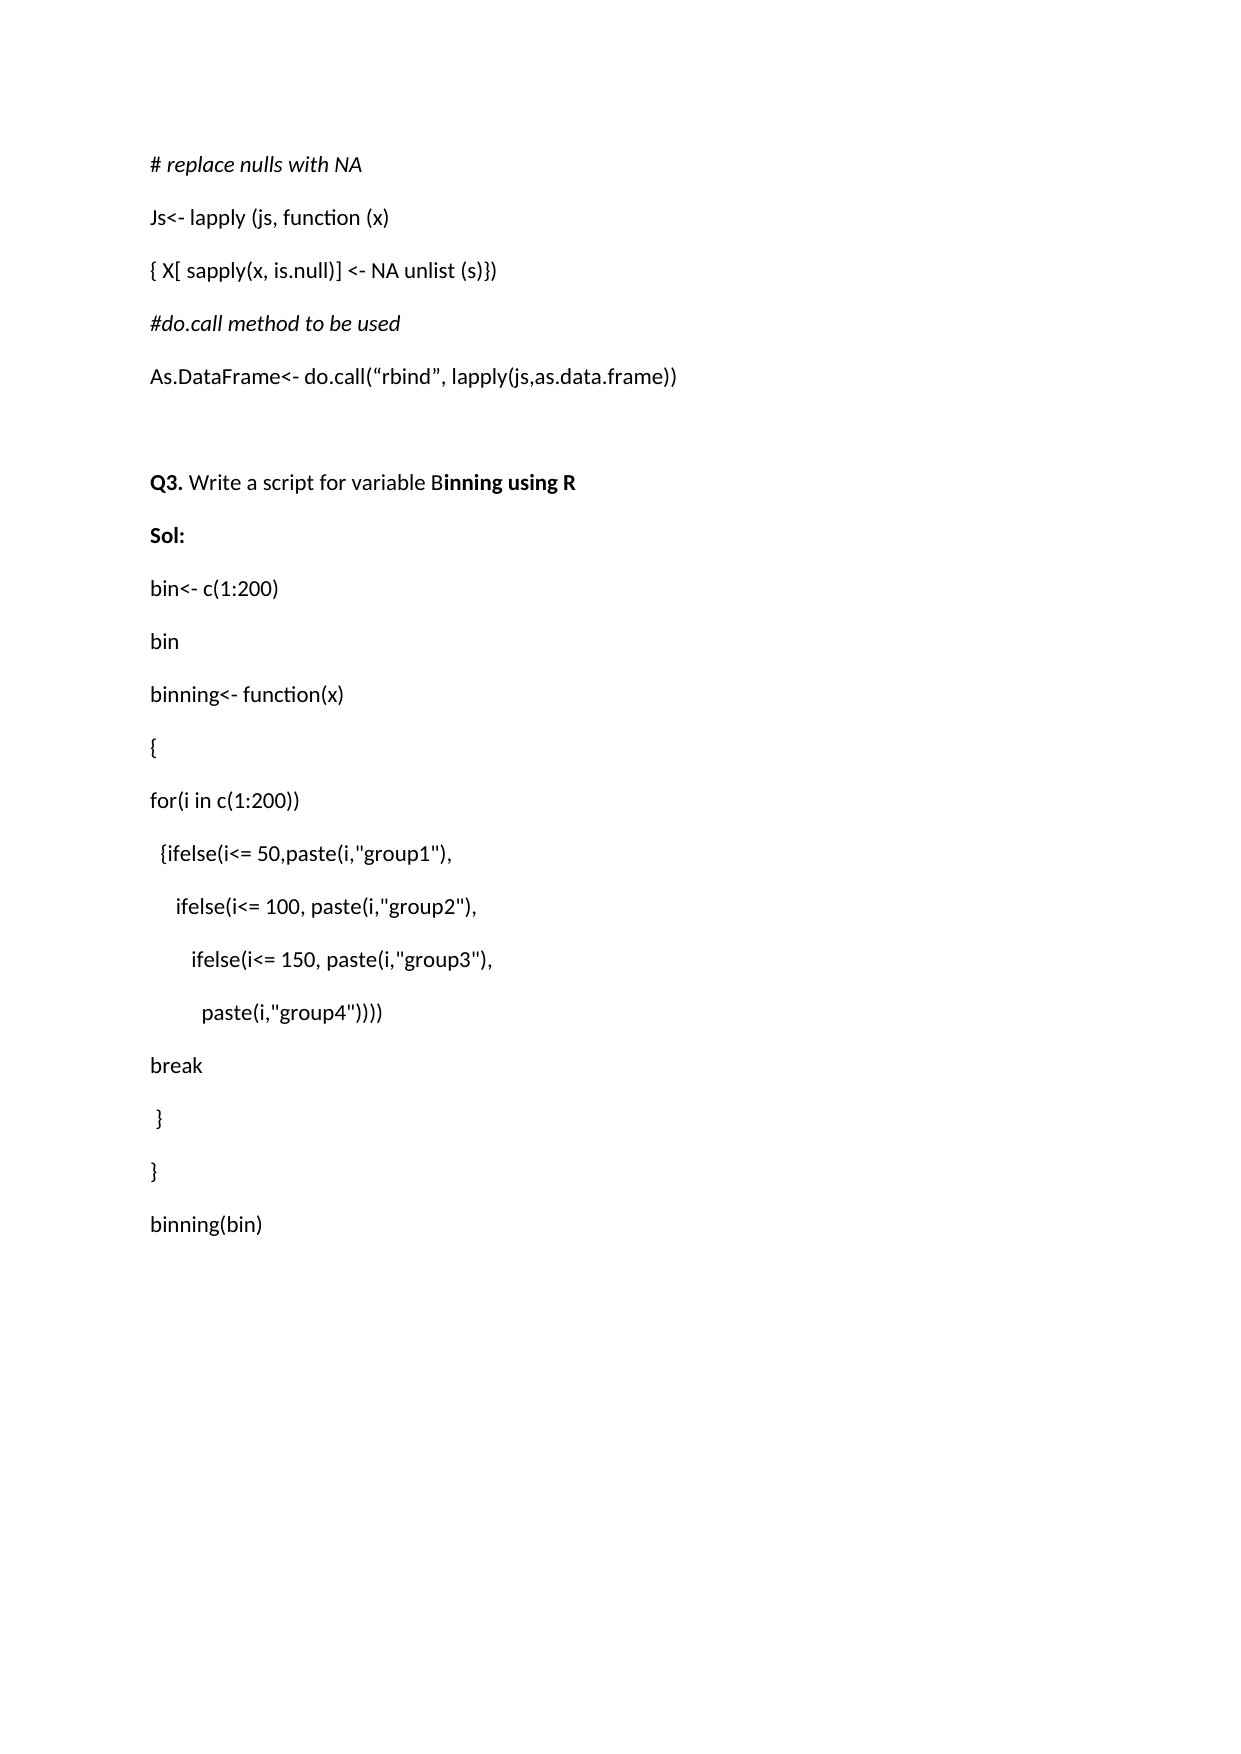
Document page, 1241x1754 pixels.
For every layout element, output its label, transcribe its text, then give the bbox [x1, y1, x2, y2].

text # replace nulls with NA [150, 150, 1090, 178]
text Js<- lapply (js, function (x) [150, 203, 1090, 231]
text #do.call method to be used [150, 309, 1090, 337]
text paste(i,"group4")))) [150, 998, 1090, 1026]
text As.DataFrame<- do.call(“rbind”, lapply(js,as.data.frame)) [150, 362, 1090, 390]
text { X[ sapply(x, is.null)] <- NA unlist (s)}) [150, 256, 1090, 284]
text Q3. Write a script for variable Binning using R [150, 468, 1090, 496]
text ifelse(i<= 150, paste(i,"group3"), [150, 945, 1090, 973]
text {ifelse(i<= 50,paste(i,"group1"), [150, 839, 1090, 867]
text } [150, 1157, 1090, 1185]
text Sol: [150, 521, 1090, 549]
text ifelse(i<= 100, paste(i,"group2"), [150, 892, 1090, 920]
text } [150, 1104, 1090, 1132]
text for(i in c(1:200)) [150, 786, 1090, 814]
text binning<- function(x) [150, 680, 1090, 708]
text break [150, 1051, 1090, 1079]
text bin [150, 627, 1090, 655]
text bin<- c(1:200) [150, 574, 1090, 602]
text binning(bin) [150, 1210, 1090, 1238]
text { [150, 733, 1090, 761]
